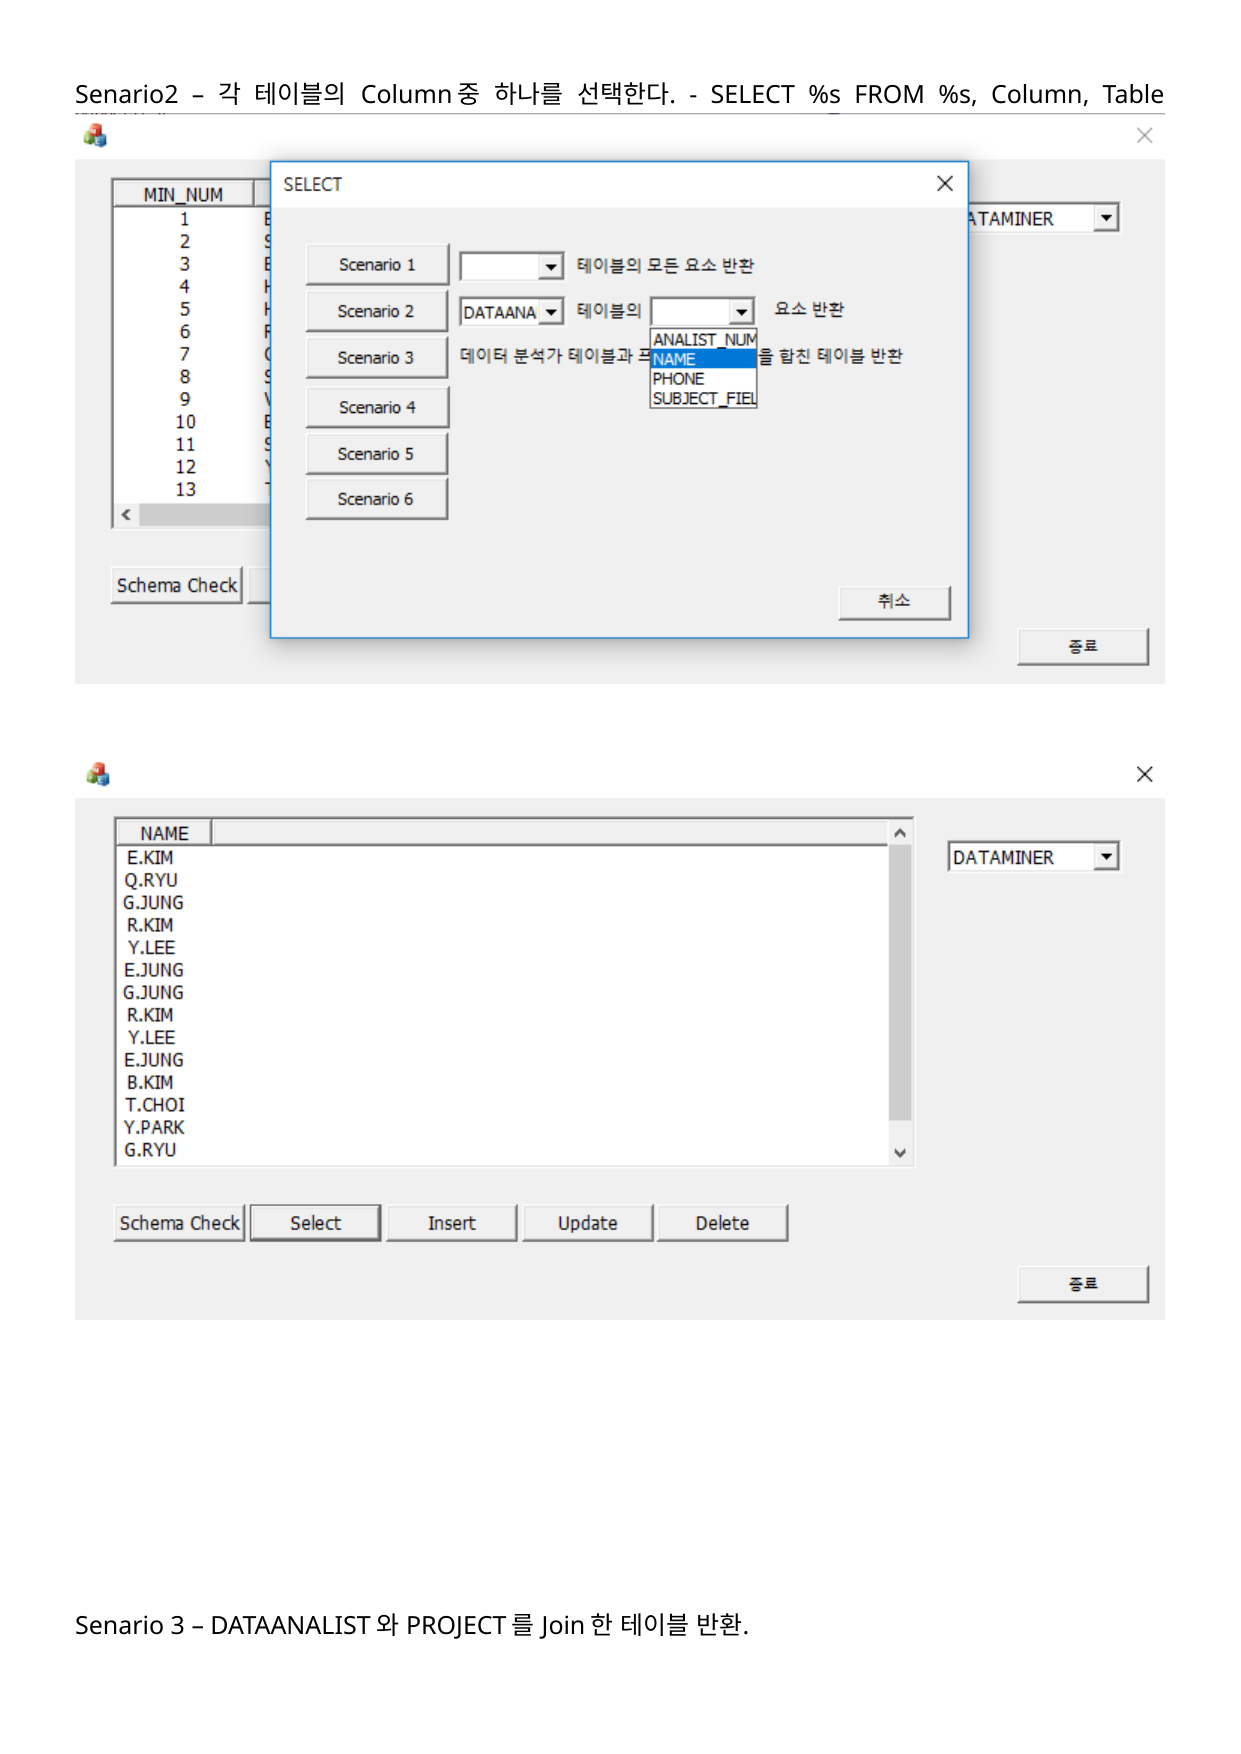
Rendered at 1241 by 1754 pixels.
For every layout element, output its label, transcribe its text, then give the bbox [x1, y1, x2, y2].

text Senario2 – 각 테이블의 Column중 하나를 선택한다. - SELECT %s FROM %s, Column, Table [75, 75, 1165, 113]
picture [75, 113, 1166, 684]
picture [75, 755, 1166, 1320]
text Senario 3 – DATAANALIST와 PROJECT를 Join한 테이블 반환. [75, 1605, 1165, 1642]
